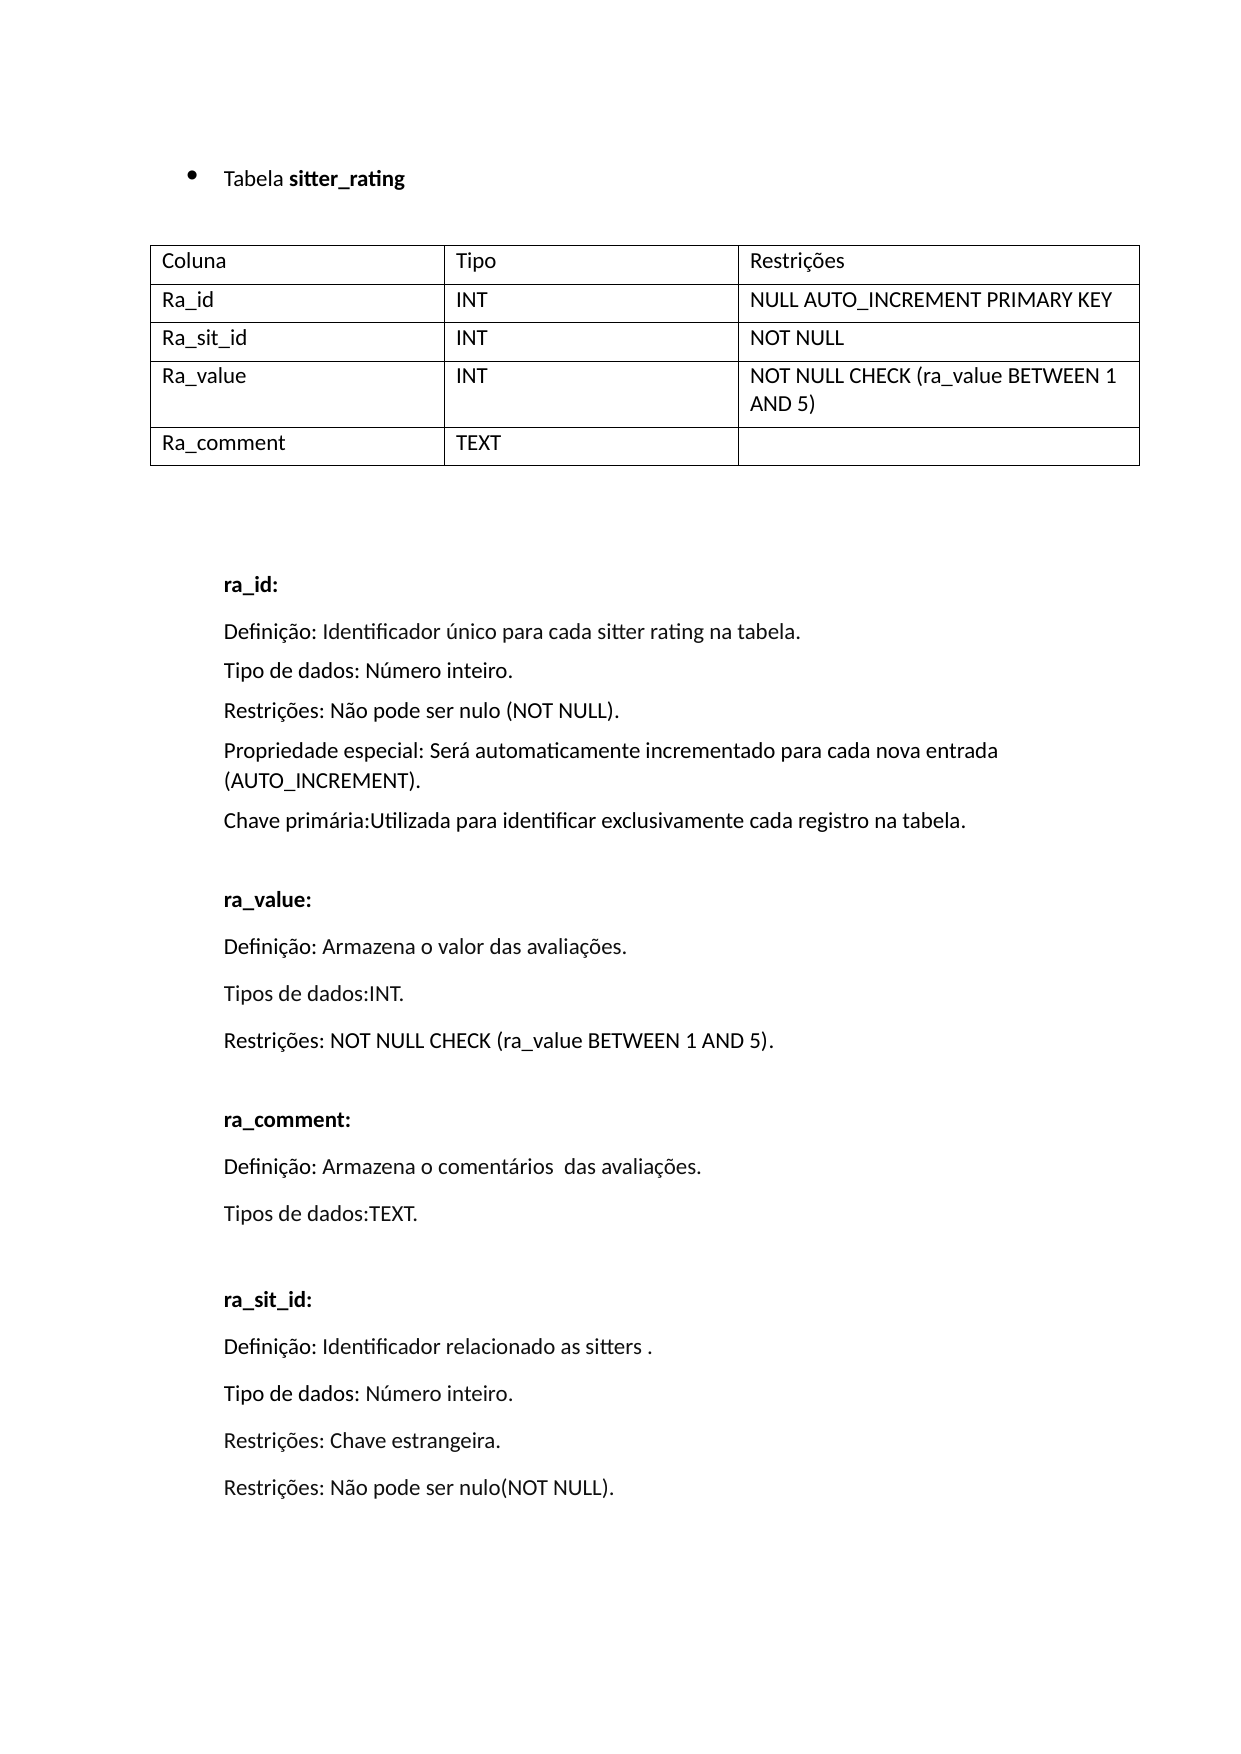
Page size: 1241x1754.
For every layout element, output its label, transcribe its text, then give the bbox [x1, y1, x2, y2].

table_cell NOT NULL CHECK (ra_value BETWEEN 1 AND 5) [739, 362, 1139, 427]
text Definição: Armazena o comentários das avaliações. [150, 1152, 1033, 1180]
text Tipo de dados: Número inteiro. [224, 657, 1033, 684]
text Definição: Armazena o valor das avaliações. [150, 932, 1033, 960]
table_cell Ra_sit_id [151, 323, 444, 361]
table_cell TEXT [445, 428, 738, 465]
text Definição: Identificador único para cada sitter rating na tabela. [224, 617, 1033, 645]
table_header Coluna [151, 246, 444, 284]
text ra_id: [150, 570, 1033, 598]
table_cell Ra_id [151, 285, 444, 322]
table_cell NOT NULL [739, 323, 1139, 361]
text Tipos de dados:TEXT. [150, 1199, 1033, 1227]
text Propriedade especial: Será automaticamente incrementado para cada nova entrada (AUTO_INCREMENT). [224, 736, 1033, 794]
text Tipos de dados:INT. [150, 979, 1033, 1007]
table_cell INT [445, 285, 738, 322]
text ra_value: [150, 885, 1033, 913]
table_cell Ra_comment [151, 428, 444, 465]
table_cell Ra_value [151, 362, 444, 427]
table_cell NULL AUTO_INCREMENT PRIMARY KEY [739, 285, 1139, 322]
text Tipo de dados: Número inteiro. [150, 1379, 1033, 1407]
text Definição: Identificador relacionado as sitters . [224, 1332, 1033, 1360]
text Restrições: NOT NULL CHECK (ra_value BETWEEN 1 AND 5). [150, 1026, 1033, 1054]
text Restrições: Não pode ser nulo (NOT NULL). [224, 696, 1033, 724]
text ra_sit_id: [150, 1285, 1033, 1313]
table_cell INT [445, 323, 738, 361]
text Chave primária:Utilizada para identificar exclusivamente cada registro na tabela. [224, 806, 1033, 834]
table_header Restrições [739, 246, 1139, 284]
table_cell INT [445, 362, 738, 427]
table_cell [739, 428, 1139, 465]
text Restrições: Chave estrangeira. [150, 1426, 1033, 1454]
table_header Tipo [445, 246, 738, 284]
text Restrições: Não pode ser nulo(NOT NULL). [150, 1473, 1033, 1501]
text ra_comment: [150, 1105, 1033, 1133]
list Tabela sitter_rating [186, 155, 1033, 193]
